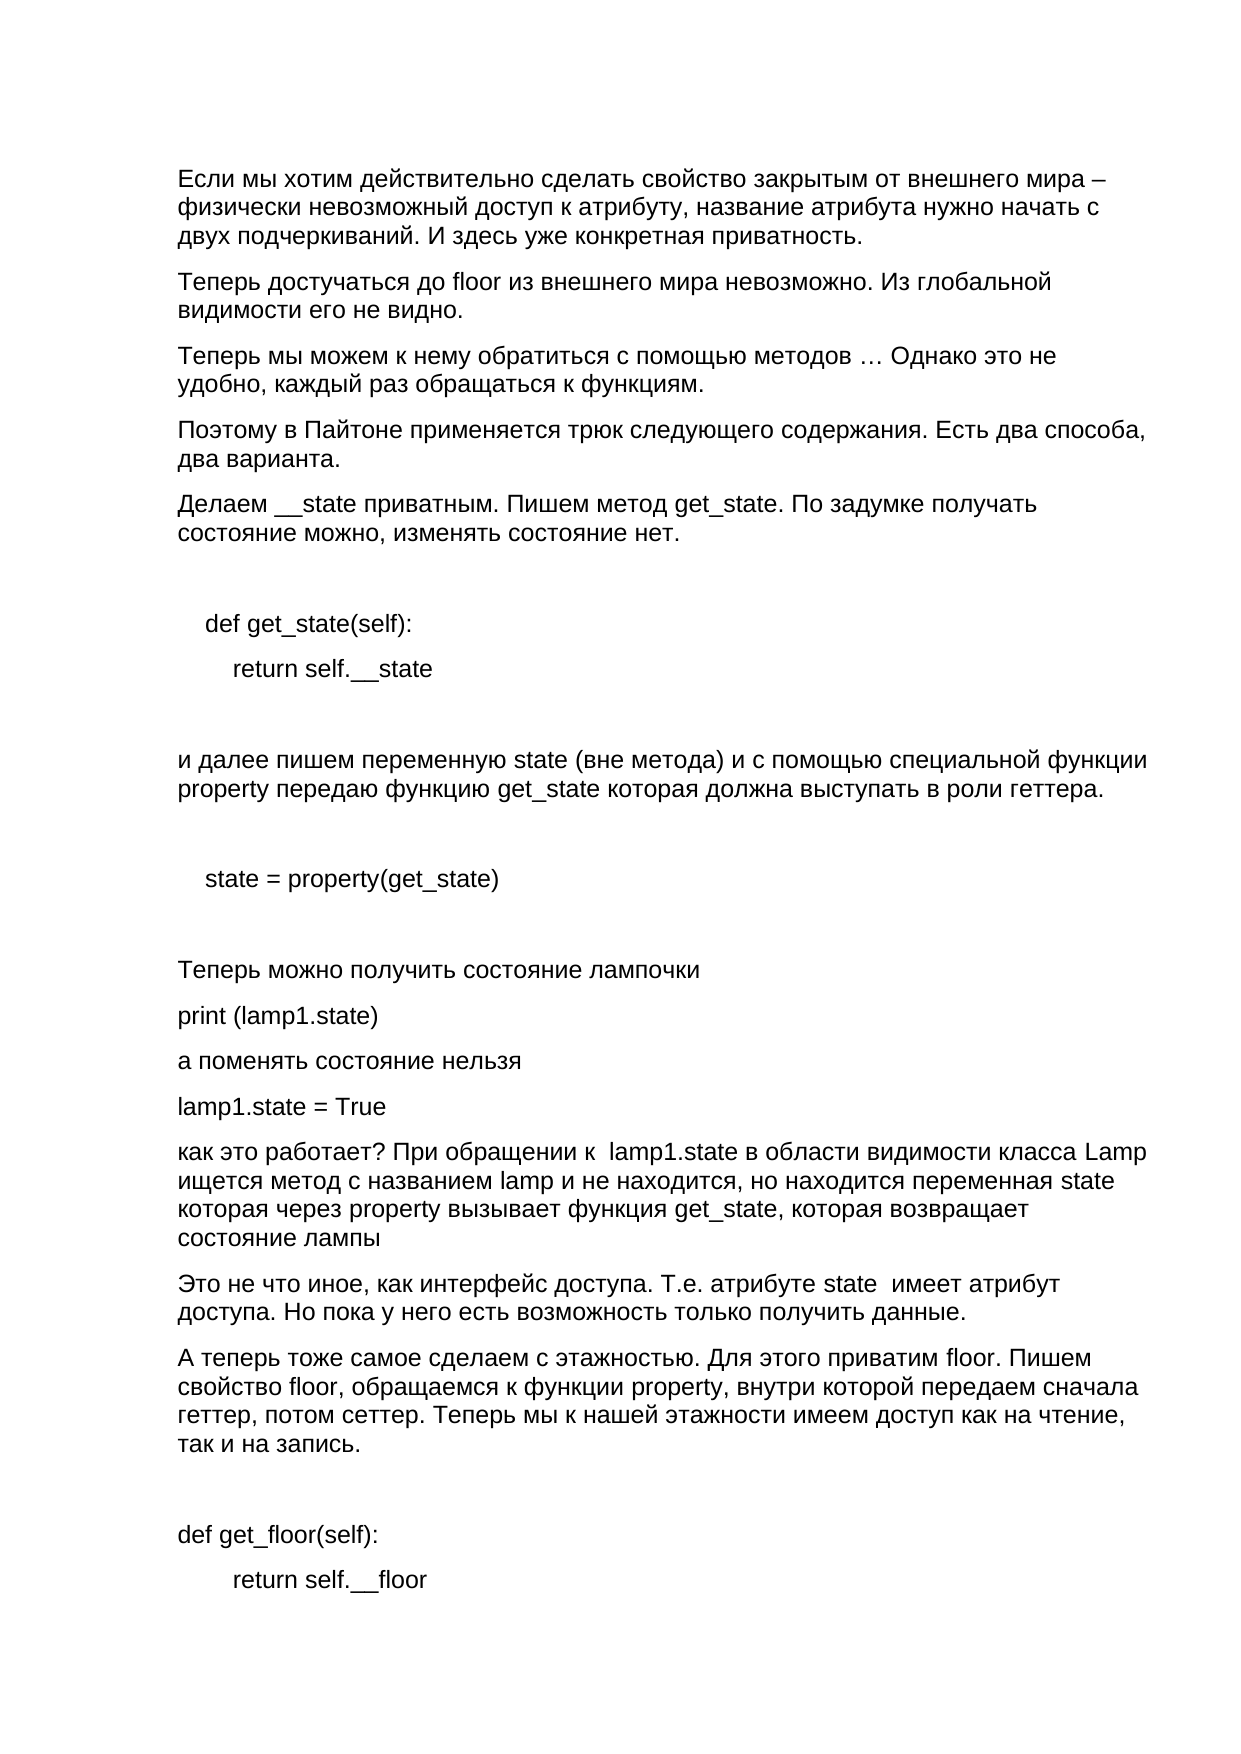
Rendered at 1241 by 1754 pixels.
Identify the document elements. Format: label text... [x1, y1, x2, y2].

text lamp1.state = True [177, 1091, 1152, 1120]
text Теперь можно получить состояние лампочки [177, 955, 1152, 984]
text и далее пишем переменную state (вне метода) и с помощью специальной функции property передаю функцию get_state которая должна выступать в роли геттера. [177, 745, 1152, 802]
text print (lamp1.state) [177, 1001, 1152, 1029]
text Делаем __state приватным. Пишем метод get_state. По задумке получать состояние можно, изменять состояние нет. [177, 489, 1152, 546]
text Если мы хотим действительно сделать свойство закрытым от внешнего мира – физически невозможный доступ к атрибуту, название атрибута нужно начать с двух подчеркиваний. И здесь уже конкретная приватность. [177, 163, 1152, 250]
text def get_floor(self): [177, 1520, 1152, 1548]
text def get_state(self): [177, 608, 1152, 637]
text Поэтому в Пайтоне применяется трюк следующего содержания. Есть два способа, два варианта. [177, 415, 1152, 472]
text а поменять состояние нельзя [177, 1046, 1152, 1075]
text как это работает? При обращении к lamp1.state в области видимости класса Lamp ищется метод с названием lamp и не находится, но находится переменная state которая через property вызывает функция get_state, которая возвращает состояние лампы [177, 1137, 1152, 1252]
text state = property(get_state) [177, 864, 1152, 893]
text return self.__state [177, 654, 1152, 683]
text Это не что иное, как интерфейс доступа. Т.е. атрибуте state имеет атрибут доступа. Но пока у него есть возможность только получить данные. [177, 1268, 1152, 1326]
text Теперь достучаться до floor из внешнего мира невозможно. Из глобальной видимости его не видно. [177, 266, 1152, 324]
text А теперь тоже самое сделаем с этажностью. Для этого приватим floor. Пишем свойство floor, обращаемся к функции property, внутри которой передаем сначала геттер, потом сеттер. Теперь мы к нашей этажности имеем доступ как на чтение, так и на запись. [177, 1343, 1152, 1458]
text return self.__floor [177, 1565, 1152, 1594]
text Теперь мы можем к нему обратиться с помощью методов … Однако это не удобно, каждый раз обращаться к функциям. [177, 341, 1152, 398]
